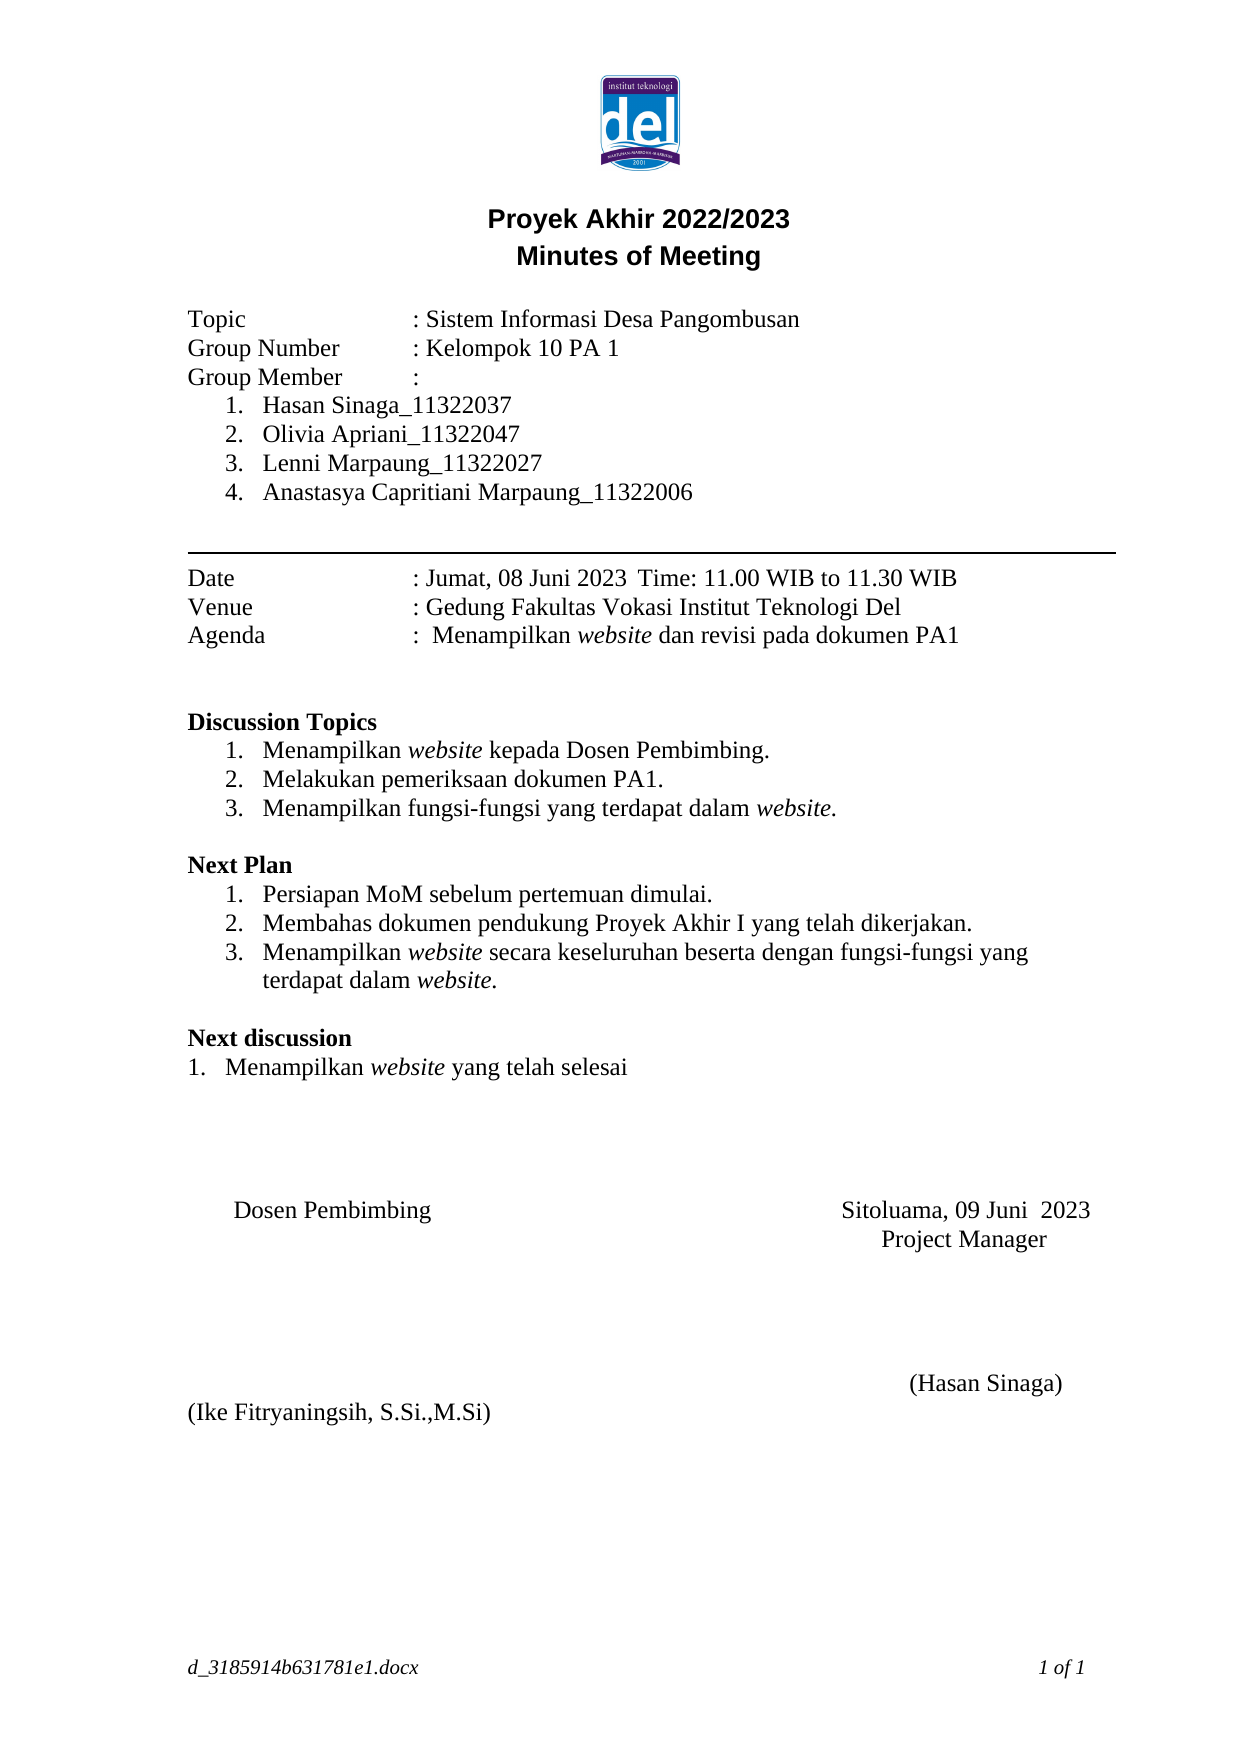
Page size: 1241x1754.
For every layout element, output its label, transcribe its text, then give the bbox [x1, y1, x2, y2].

text Dosen Pembimbing Sitoluama, 09 Juni 2023 [187, 1195, 1090, 1224]
text Venue : Gedung Fakultas Vokasi Institut Teknologi Del [187, 592, 1090, 620]
list Menampilkan fungsi-fungsi yang terdapat dalam website. [225, 793, 1090, 822]
text Group Number : Kelompok 10 PA 1 [187, 333, 1090, 362]
text (Ike Fitryaningsih, S.Si.,M.Si) [187, 1397, 1090, 1425]
text Agenda : Menampilkan website dan revisi pada dokumen PA1 [187, 620, 1090, 649]
list Lenni Marpaung_11322027 [225, 448, 1090, 477]
list Hasan Sinaga_11322037 [225, 390, 1090, 419]
picture [596, 75, 682, 171]
text Topic : Sistem Informasi Desa Pangombusan [187, 304, 1090, 333]
list Membahas dokumen pendukung Proyek Akhir I yang telah dikerjakan. [225, 908, 1090, 937]
list Persiapan MoM sebelum pertemuan dimulai. [225, 879, 1090, 908]
list Menampilkan website secara keseluruhan beserta dengan fungsi-fungsi yang terdapat dalam website. [225, 937, 1090, 994]
list Menampilkan website kepada Dosen Pembimbing. [225, 735, 1090, 764]
list Melakukan pemeriksaan dokumen PA1. [225, 764, 1090, 793]
text Next Plan [187, 850, 1090, 879]
text Discussion Topics [187, 707, 1090, 735]
text Date : Jumat, 08 Juni 2023 Time: 11.00 WIB to 11.30 WIB [187, 563, 1090, 592]
text Next discussion [187, 1023, 1090, 1052]
list Menampilkan website yang telah selesai [187, 1052, 1090, 1080]
list Anastasya Capritiani Marpaung_11322006 [225, 477, 1090, 505]
text Project Manager [712, 1224, 1090, 1253]
list Olivia Apriani_11322047 [225, 419, 1090, 448]
text Group Member : [187, 362, 1090, 390]
text (Hasan Sinaga) [787, 1368, 1090, 1397]
